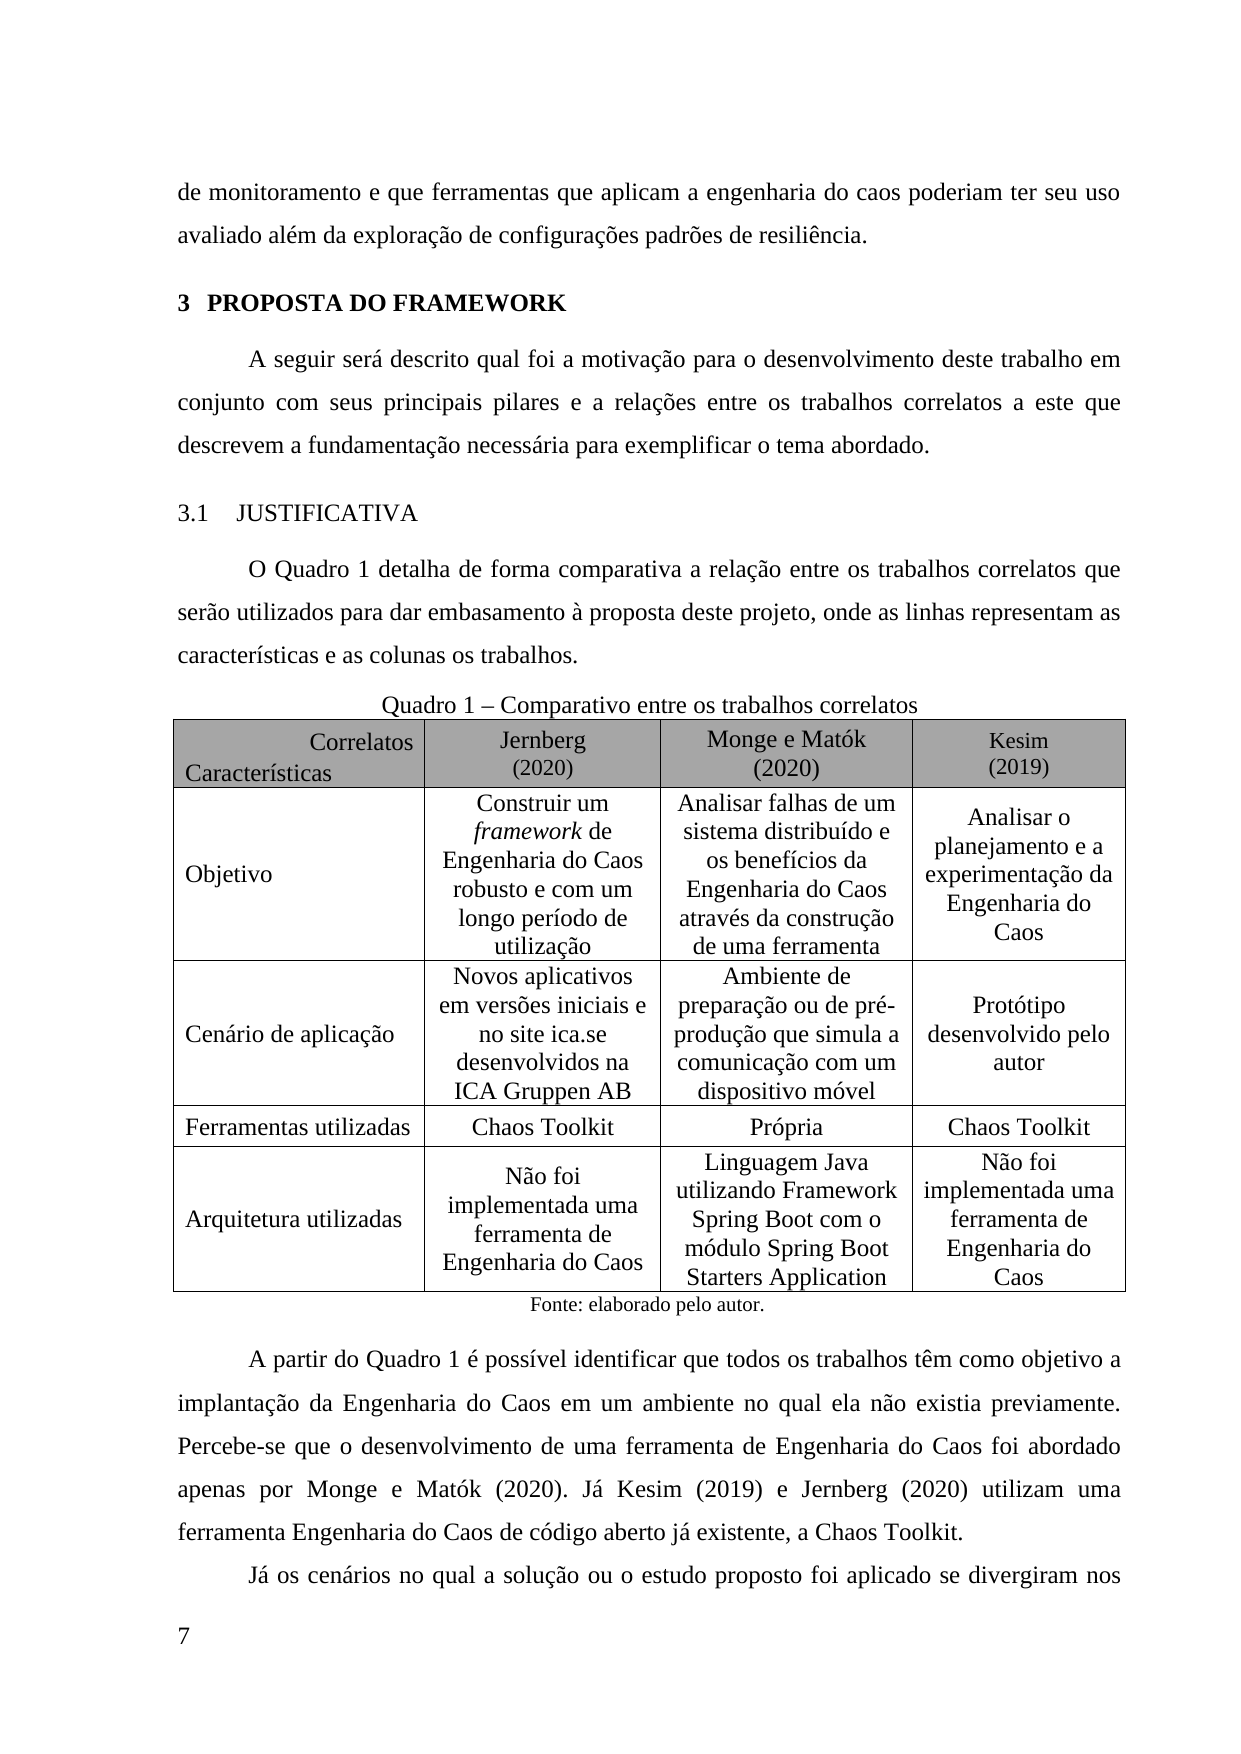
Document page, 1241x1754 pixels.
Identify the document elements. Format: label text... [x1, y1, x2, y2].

subtitle proposta DO FRAMEWORK [177, 288, 1122, 317]
table_cell Arquitetura utilizadas [174, 1147, 424, 1291]
table_header Correlatos Características [174, 720, 424, 787]
table_cell Não foi implementada uma ferramenta de Engenharia do Caos [913, 1147, 1125, 1291]
text Quadro 1 – Comparativo entre os trabalhos correlatos [177, 690, 1122, 718]
table_header Kesim (2019) [913, 720, 1125, 787]
table_header Monge e Matók (2020) [661, 720, 912, 787]
table_cell Analisar falhas de um sistema distribuído e os benefícios da Engenharia do Caos através da construção de uma ferramenta [661, 788, 912, 960]
table_cell Analisar o planejamento e a experimentação da Engenharia do Caos [913, 788, 1125, 960]
table_cell Novos aplicativos em versões iniciais e no site ica.se desenvolvidos na ICA Gruppen AB [425, 961, 660, 1105]
table_cell Ferramentas utilizadas [174, 1106, 424, 1146]
list A partir do Quadro 1 é possível identificar que todos os trabalhos têm como objetivo a implantação da Engenharia do Caos em um ambiente no qual ela não existia previamente. Percebe-se que o desenvolvimento de uma ferramenta de Engenharia do Caos foi abordado apenas por Monge e Matók (2020). Já Kesim (2019) e Jernberg (2020) utilizam uma ferramenta Engenharia do Caos de código aberto já existente, a Chaos Toolkit. [177, 1344, 1122, 1546]
table_cell Chaos Toolkit [913, 1106, 1125, 1146]
text Fonte: elaborado pelo autor. [162, 1292, 1122, 1316]
table_cell Chaos Toolkit [425, 1106, 660, 1146]
text O Quadro 1 detalha de forma comparativa a relação entre os trabalhos correlatos que serão utilizados para dar embasamento à proposta deste projeto, onde as linhas representam as características e as colunas os trabalhos. [177, 554, 1122, 669]
table_cell Própria [661, 1106, 912, 1146]
text A seguir será descrito qual foi a motivação para o desenvolvimento deste trabalho em conjunto com seus principais pilares e a relações entre os trabalhos correlatos a este que descrevem a fundamentação necessária para exemplificar o tema abordado. [177, 344, 1122, 459]
table_cell Construir um framework de Engenharia do Caos robusto e com um longo período de utilização [425, 788, 660, 960]
table_cell Cenário de aplicação [174, 961, 424, 1105]
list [177, 1560, 1122, 1589]
table_cell Não foi implementada uma ferramenta de Engenharia do Caos [425, 1147, 660, 1291]
table_cell Protótipo desenvolvido pelo autor [913, 961, 1125, 1105]
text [177, 177, 1122, 249]
table_header Jernberg (2020) [425, 720, 660, 787]
table_cell Ambiente de preparação ou de pré-produção que simula a comunicação com um dispositivo móvel [661, 961, 912, 1105]
table_cell Objetivo [174, 788, 424, 960]
subtitle JUSTIFICATIVA [177, 498, 1122, 527]
table_cell Linguagem Java utilizando Framework Spring Boot com o módulo Spring Boot Starters Application [661, 1147, 912, 1291]
